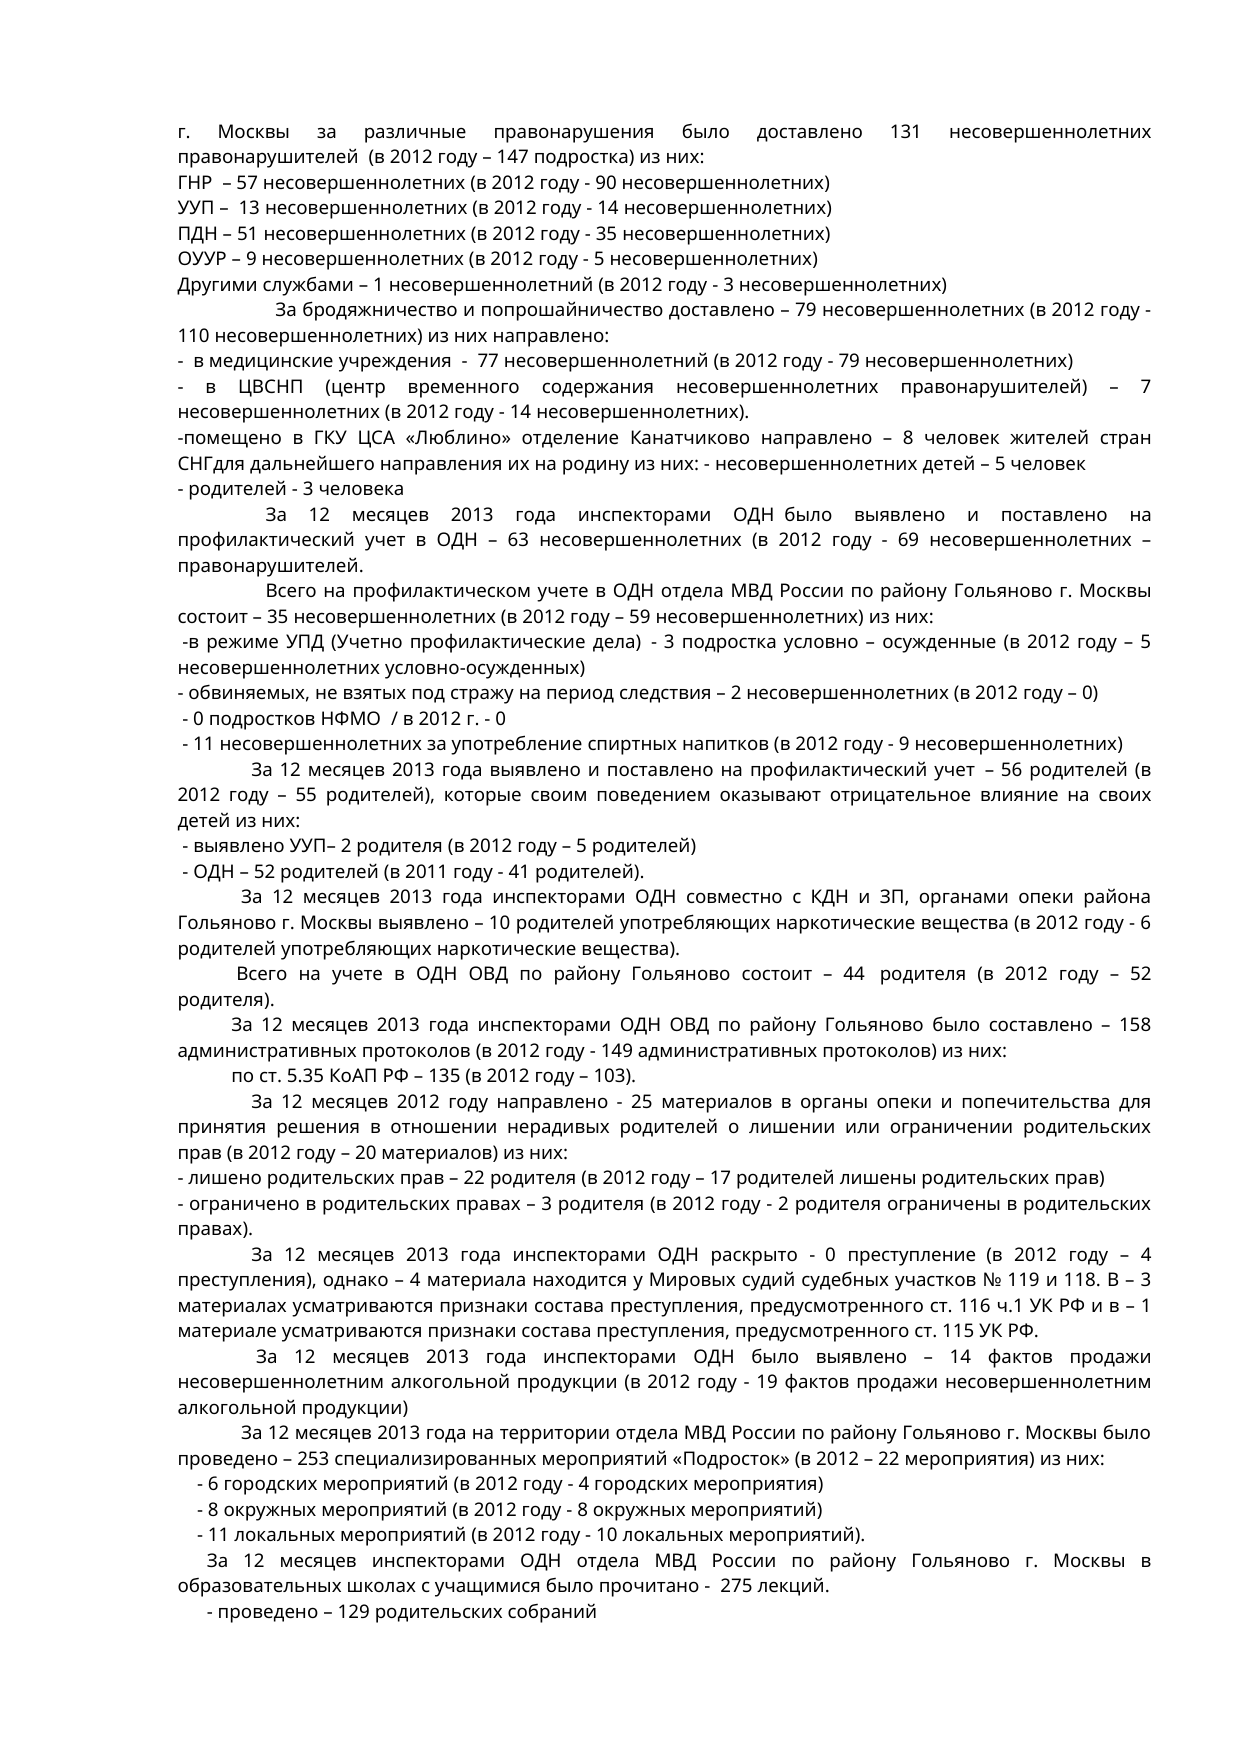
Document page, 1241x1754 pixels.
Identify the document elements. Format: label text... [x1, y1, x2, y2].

text За 12 месяцев инспекторами ОДН отдела МВД России по району Гольяново г. Москвы в образовательных школах с учащимися было прочитано - 275 лекций. [177, 1547, 1152, 1598]
text За 12 месяцев 2012 году направлено - 25 материалов в органы опеки и попечительства для принятия решения в отношении нерадивых родителей о лишении или ограничении родительских прав (в 2012 году – 20 материалов) из них: [177, 1088, 1152, 1164]
text - 8 окружных мероприятий (в 2012 году - 8 окружных мероприятий) [177, 1496, 1152, 1522]
text - 11 несовершеннолетних за употребление спиртных напитков (в 2012 году - 9 несовершеннолетних) [177, 731, 1152, 756]
text За 12 месяцев 2013 года инспекторами ОДН ОВД по району Гольяново было составлено – 158 административных протоколов (в 2012 году - 149 административных протоколов) из них: [177, 1011, 1152, 1062]
text За 12 месяцев 2013 года инспекторами ОДН было выявлено – 14 фактов продажи несовершеннолетним алкогольной продукции (в 2012 году - 19 фактов продажи несовершеннолетним алкогольной продукции) [177, 1343, 1152, 1420]
text - 6 городских мероприятий (в 2012 году - 4 городских мероприятия) [177, 1471, 1152, 1496]
text - обвиняемых, не взятых под стражу на период следствия – 2 несовершеннолетних (в 2012 году – 0) [177, 679, 1152, 705]
text г. Москвы за различные правонарушения было доставлено 131 несовершеннолетних правонарушителей (в 2012 году – 147 подростка) из них: [177, 118, 1152, 169]
text - выявлено УУП– 2 родителя (в 2012 году – 5 родителей) [177, 833, 1152, 858]
text Всего на профилактическом учете в ОДН отдела МВД России по району Гольяново г. Москвы состоит – 35 несовершеннолетних (в 2012 году – 59 несовершеннолетних) из них: [177, 577, 1152, 628]
text -помещено в ГКУ ЦСА «Люблино» отделение Канатчиково направлено – 8 человек жителей стран СНГдля дальнейшего направления их на родину из них: - несовершеннолетних детей – 5 человек [177, 424, 1152, 475]
text - лишено родительских прав – 22 родителя (в 2012 году – 17 родителей лишены родительских прав) [177, 1164, 1152, 1190]
text За бродяжничество и попрошайничество доставлено – 79 несовершеннолетних (в 2012 году - 110 несовершеннолетних) из них направлено: [177, 297, 1152, 348]
text -в режиме УПД (Учетно профилактические дела) - 3 подростка условно – осужденные (в 2012 году – 5 несовершеннолетних условно-осужденных) [177, 628, 1152, 679]
text УУП – 13 несовершеннолетних (в 2012 году - 14 несовершеннолетних) [177, 195, 1152, 220]
text ОУУР – 9 несовершеннолетних (в 2012 году - 5 несовершеннолетних) [177, 246, 1152, 271]
text Всего на учете в ОДН ОВД по району Гольяново состоит – 44 родителя (в 2012 году – 52 родителя). [177, 960, 1152, 1011]
text За 12 месяцев 2013 года на территории отдела МВД России по району Гольяново г. Москвы было проведено – 253 специализированных мероприятий «Подросток» (в 2012 – 22 мероприятия) из них: [177, 1420, 1152, 1471]
text За 12 месяцев 2013 года инспекторами ОДН раскрыто - 0 преступление (в 2012 году – 4 преступления), однако – 4 материала находится у Мировых судий судебных участков № 119 и 118. В – 3 материалах усматриваются признаки состава преступления, предусмотренного ст. 116 ч.1 УК РФ и в – 1 материале усматриваются признаки состава преступления, предусмотренного ст. 115 УК РФ. [177, 1241, 1152, 1343]
text За 12 месяцев 2013 года инспекторами ОДН совместно с КДН и ЗП, органами опеки района Гольяново г. Москвы выявлено – 10 родителей употребляющих наркотические вещества (в 2012 году - 6 родителей употребляющих наркотические вещества). [177, 884, 1152, 960]
text За 12 месяцев 2013 года выявлено и поставлено на профилактический учет – 56 родителей (в 2012 году – 55 родителей), которые своим поведением оказывают отрицательное влияние на своих детей из них: [177, 756, 1152, 833]
text - в медицинские учреждения - 77 несовершеннолетний (в 2012 году - 79 несовершеннолетних) [177, 348, 1152, 373]
text - в ЦВСНП (центр временного содержания несовершеннолетних правонарушителей) – 7 несовершеннолетних (в 2012 году - 14 несовершеннолетних). [177, 373, 1152, 424]
text ГНР – 57 несовершеннолетних (в 2012 году - 90 несовершеннолетних) [177, 169, 1152, 195]
text - 11 локальных мероприятий (в 2012 году - 10 локальных мероприятий). [177, 1522, 1152, 1547]
text ПДН – 51 несовершеннолетних (в 2012 году - 35 несовершеннолетних) [177, 220, 1152, 246]
text - проведено – 129 родительских собраний [177, 1598, 1152, 1624]
text - ОДН – 52 родителей (в 2011 году - 41 родителей). [177, 858, 1152, 884]
text - родителей - 3 человека [177, 475, 1152, 501]
text За 12 месяцев 2013 года инспекторами ОДН было выявлено и поставлено на профилактический учет в ОДН – 63 несовершеннолетних (в 2012 году - 69 несовершеннолетних – правонарушителей. [177, 501, 1152, 577]
text - 0 подростков НФМО / в 2012 г. - 0 [177, 705, 1152, 731]
text Другими службами – 1 несовершеннолетний (в 2012 году - 3 несовершеннолетних) [177, 271, 1152, 297]
text - ограничено в родительских правах – 3 родителя (в 2012 году - 2 родителя ограничены в родительских правах). [177, 1190, 1152, 1241]
text по ст. 5.35 КоАП РФ – 135 (в 2012 году – 103). [177, 1062, 1152, 1088]
